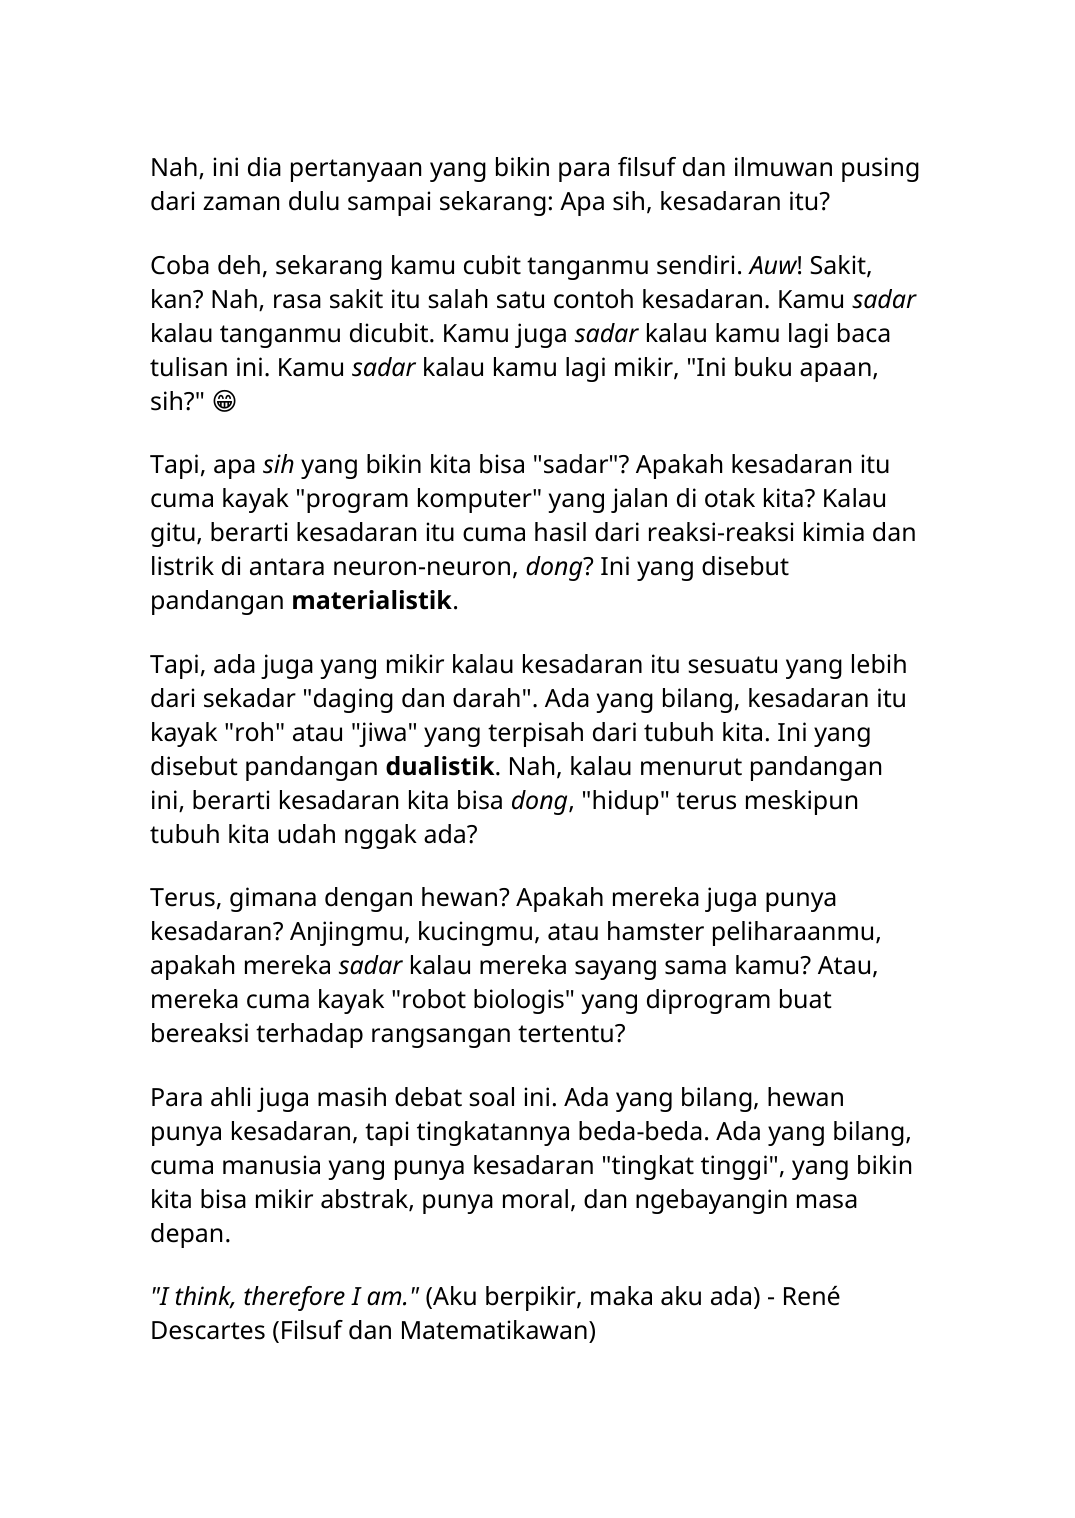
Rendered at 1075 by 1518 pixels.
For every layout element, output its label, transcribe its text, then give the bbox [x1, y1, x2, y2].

text Tapi, ada juga yang mikir kalau kesadaran itu sesuatu yang lebih dari sekadar "daging dan darah". Ada yang bilang, kesadaran itu kayak "roh" atau "jiwa" yang terpisah dari tubuh kita. Ini yang disebut pandangan dualistik. Nah, kalau menurut pandangan ini, berarti kesadaran kita bisa dong, "hidup" terus meskipun tubuh kita udah nggak ada? [150, 646, 925, 851]
text Nah, ini dia pertanyaan yang bikin para filsuf dan ilmuwan pusing dari zaman dulu sampai sekarang: Apa sih, kesadaran itu? [150, 150, 925, 218]
text Para ahli juga masih debat soal ini. Ada yang bilang, hewan punya kesadaran, tapi tingkatannya beda-beda. Ada yang bilang, cuma manusia yang punya kesadaran "tingkat tinggi", yang bikin kita bisa mikir abstrak, punya moral, dan ngebayangin masa depan. [150, 1079, 925, 1249]
text Tapi, apa sih yang bikin kita bisa "sadar"? Apakah kesadaran itu cuma kayak "program komputer" yang jalan di otak kita? Kalau gitu, berarti kesadaran itu cuma hasil dari reaksi-reaksi kimia dan listrik di antara neuron-neuron, dong? Ini yang disebut pandangan materialistik. [150, 447, 925, 617]
text "I think, therefore I am." (Aku berpikir, maka aku ada) - René Descartes (Filsuf dan Matematikawan) [150, 1279, 925, 1347]
text Coba deh, sekarang kamu cubit tanganmu sendiri. Auw! Sakit, kan? Nah, rasa sakit itu salah satu contoh kesadaran. Kamu sadar kalau tanganmu dicubit. Kamu juga sadar kalau kamu lagi baca tulisan ini. Kamu sadar kalau kamu lagi mikir, "Ini buku apaan, sih?" 😁 [150, 247, 925, 418]
text Terus, gimana dengan hewan? Apakah mereka juga punya kesadaran? Anjingmu, kucingmu, atau hamster peliharaanmu, apakah mereka sadar kalau mereka sayang sama kamu? Atau, mereka cuma kayak "robot biologis" yang diprogram buat bereaksi terhadap rangsangan tertentu? [150, 880, 925, 1050]
